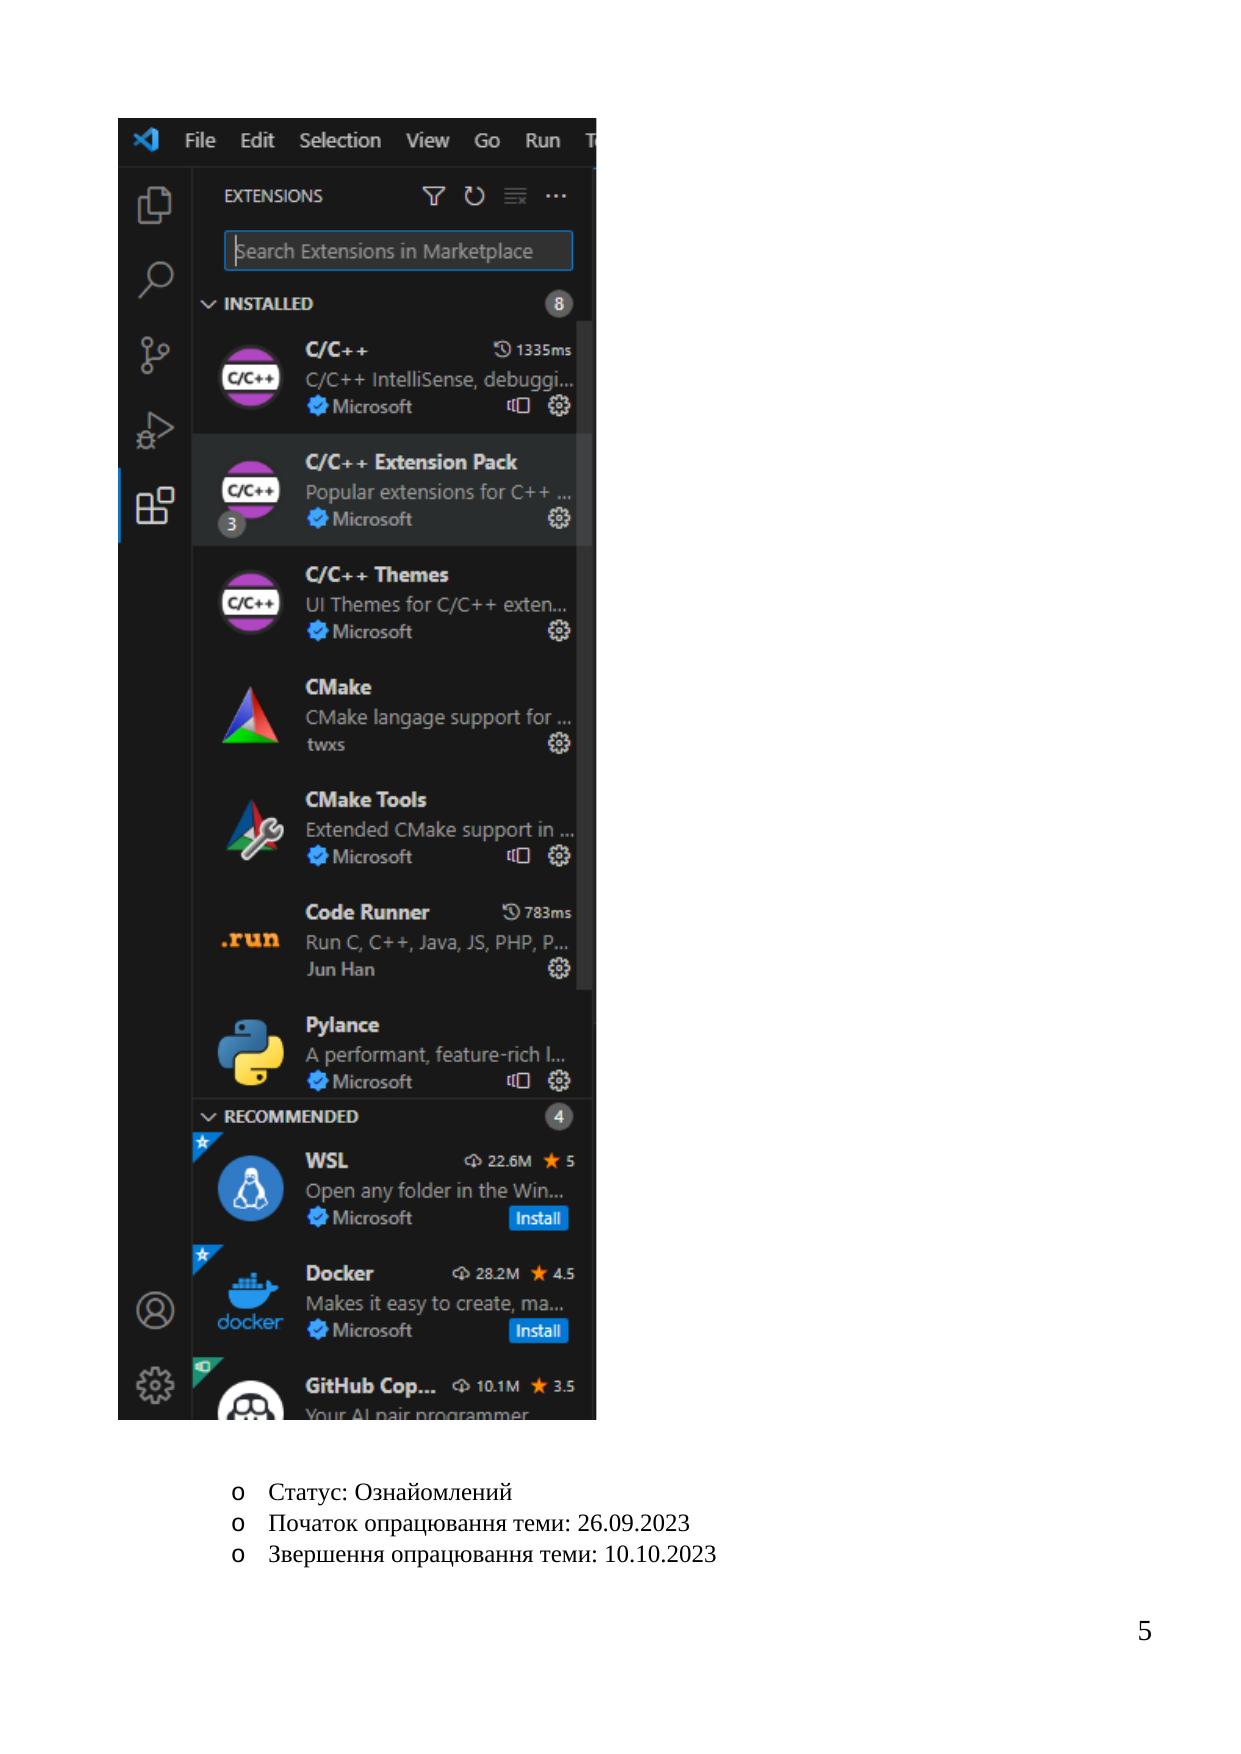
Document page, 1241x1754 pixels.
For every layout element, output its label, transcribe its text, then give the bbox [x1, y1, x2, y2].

picture [118, 118, 597, 1420]
list Статус: Ознайомлений [231, 1477, 1152, 1508]
list Звершення опрацювання теми: 10.10.2023 [231, 1539, 1152, 1570]
list Початок опрацювання теми: 26.09.2023 [231, 1508, 1152, 1539]
